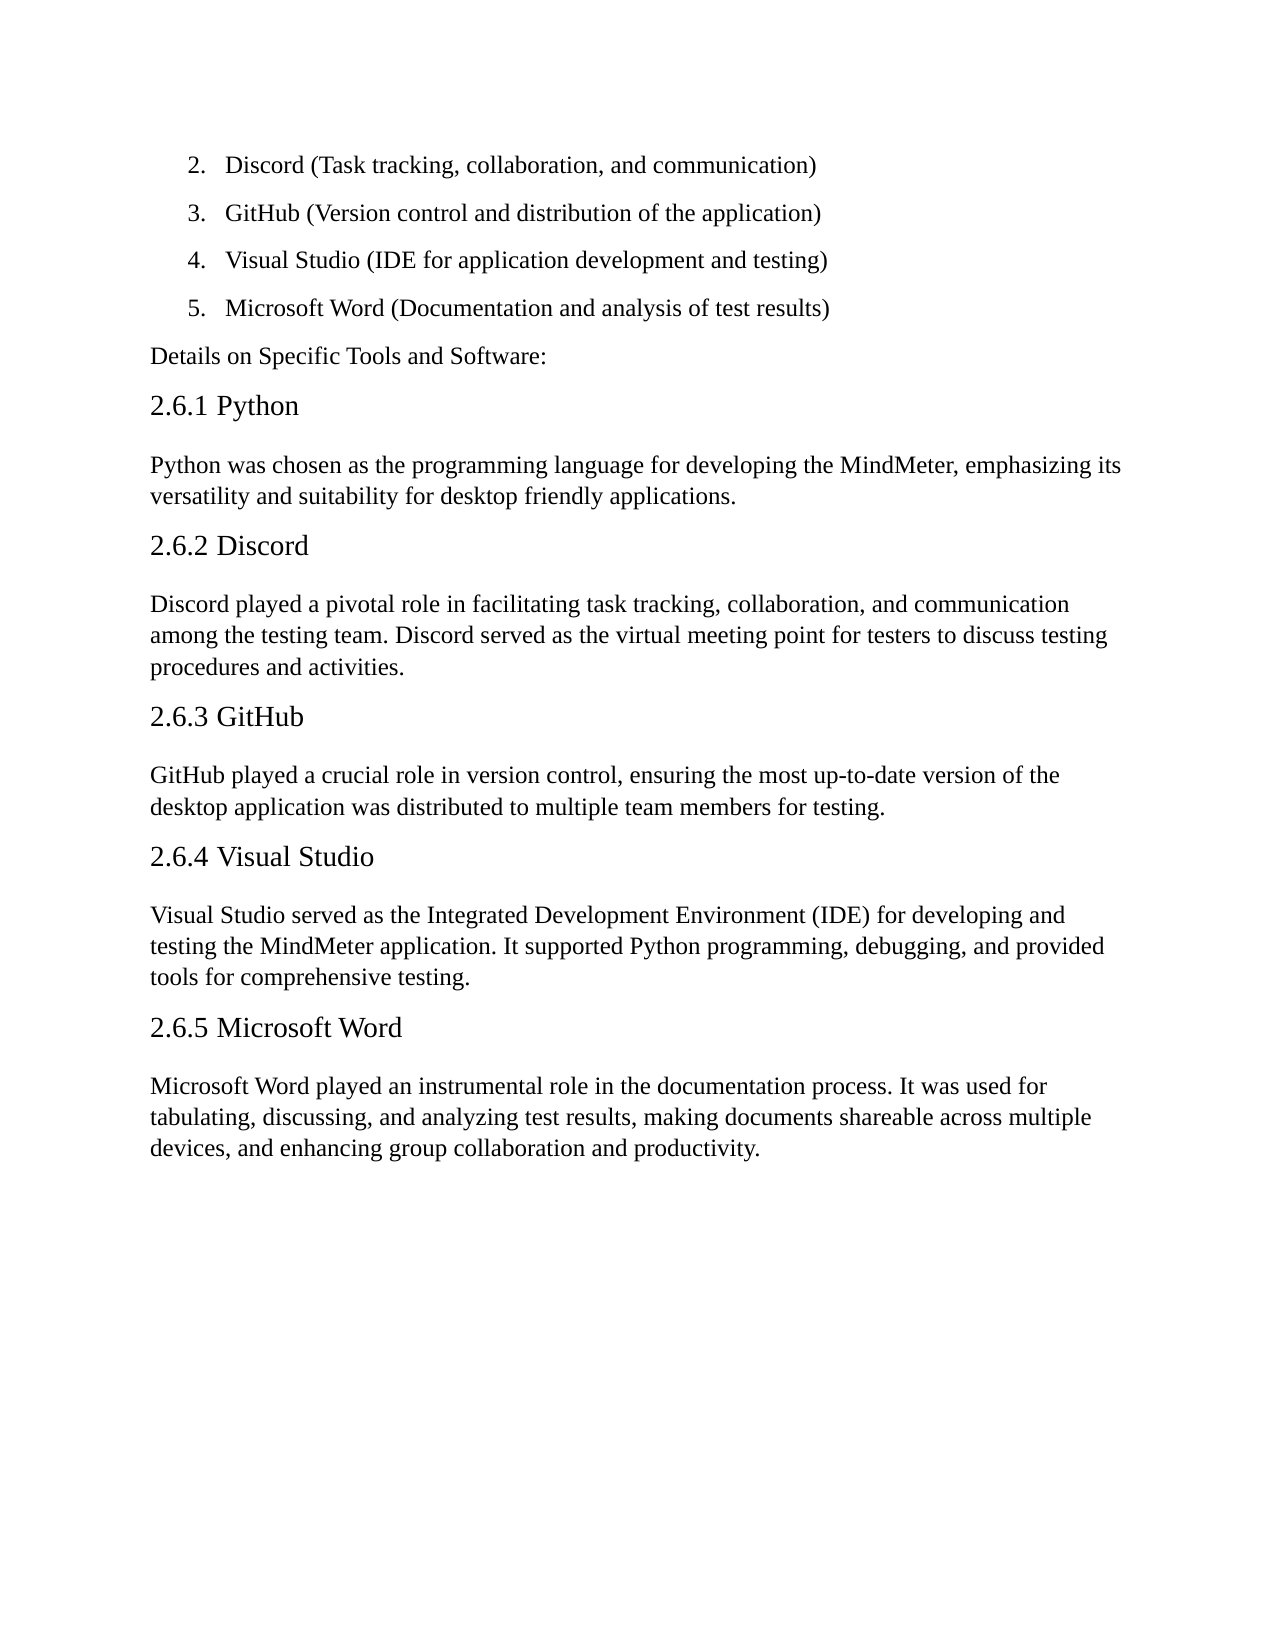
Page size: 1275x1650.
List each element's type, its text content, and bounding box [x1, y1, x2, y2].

subtitle Discord [150, 528, 1125, 562]
list Discord (Task tracking, collaboration, and communication) [187, 150, 1125, 179]
text Microsoft Word played an instrumental role in the documentation process. It was used for tabulating, discussing, and analyzing test results, making documents shareable across multiple devices, and enhancing group collaboration and productivity. [150, 1071, 1125, 1162]
text Discord played a pivotal role in facilitating task tracking, collaboration, and communication among the testing team. Discord served as the virtual meeting point for testers to discuss testing procedures and activities. [150, 589, 1125, 680]
subtitle Python [150, 388, 1125, 422]
subtitle Visual Studio [150, 839, 1125, 873]
text Details on Specific Tools and Software: [150, 341, 1125, 369]
text GitHub played a crucial role in version control, ensuring the most up-to-date version of the desktop application was distributed to multiple team members for testing. [150, 761, 1125, 820]
subtitle Microsoft Word [150, 1010, 1125, 1044]
list GitHub (Version control and distribution of the application) [187, 198, 1125, 226]
list Visual Studio (IDE for application development and testing) [187, 245, 1125, 274]
text Visual Studio served as the Integrated Development Environment (IDE) for developing and testing the MindMeter application. It supported Python programming, debugging, and provided tools for comprehensive testing. [150, 900, 1125, 991]
text Python was chosen as the programming language for developing the MindMeter, emphasizing its versatility and suitability for desktop friendly applications. [150, 450, 1125, 509]
subtitle GitHub [150, 699, 1125, 733]
list Microsoft Word (Documentation and analysis of test results) [187, 293, 1125, 322]
